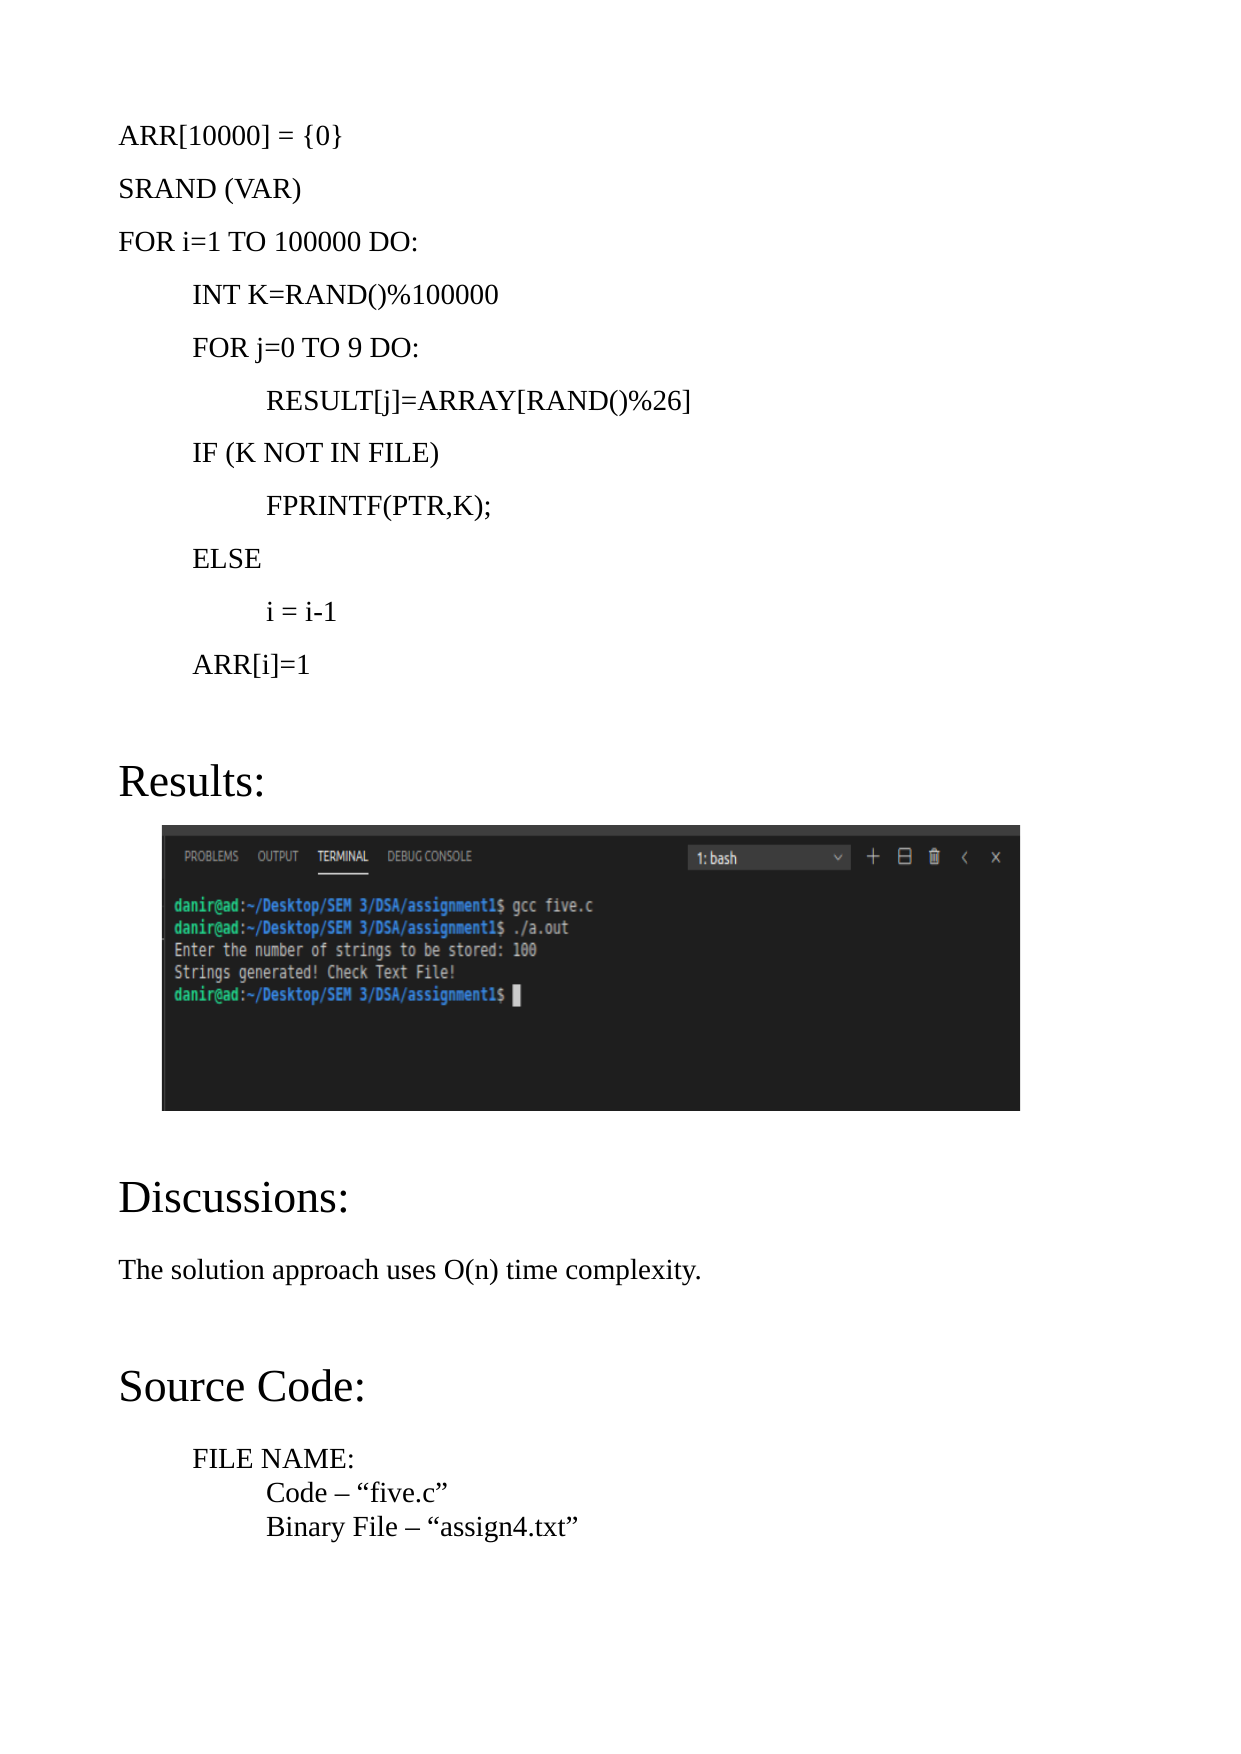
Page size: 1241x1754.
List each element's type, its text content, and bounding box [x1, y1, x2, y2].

text Source Code: [118, 1358, 1122, 1411]
text Discussions: [118, 1169, 1122, 1222]
text SRAND (VAR) [118, 171, 1122, 204]
text FOR j=0 TO 9 DO: [118, 330, 1122, 363]
text INT K=RAND()%100000 [118, 277, 1122, 310]
text Results: [118, 753, 1122, 806]
text The solution approach uses O(n) time complexity. [118, 1252, 1122, 1286]
text Binary File – “assign4.txt” [118, 1509, 1122, 1542]
text ARR[10000] = {0} [118, 118, 1122, 152]
text IF (K NOT IN FILE) [118, 436, 1122, 469]
text FPRINTF(PTR,K); [118, 488, 1122, 522]
text FILE NAME: [118, 1442, 1122, 1475]
text Code – “five.c” [118, 1475, 1122, 1509]
text FOR i=1 TO 100000 DO: [118, 224, 1122, 257]
text ELSE [118, 541, 1122, 575]
text RESULT[j]=ARRAY[RAND()%26] [118, 383, 1122, 416]
text i = i-1 [118, 594, 1122, 628]
picture [161, 825, 1021, 1111]
text ARR[i]=1 [118, 647, 1122, 681]
